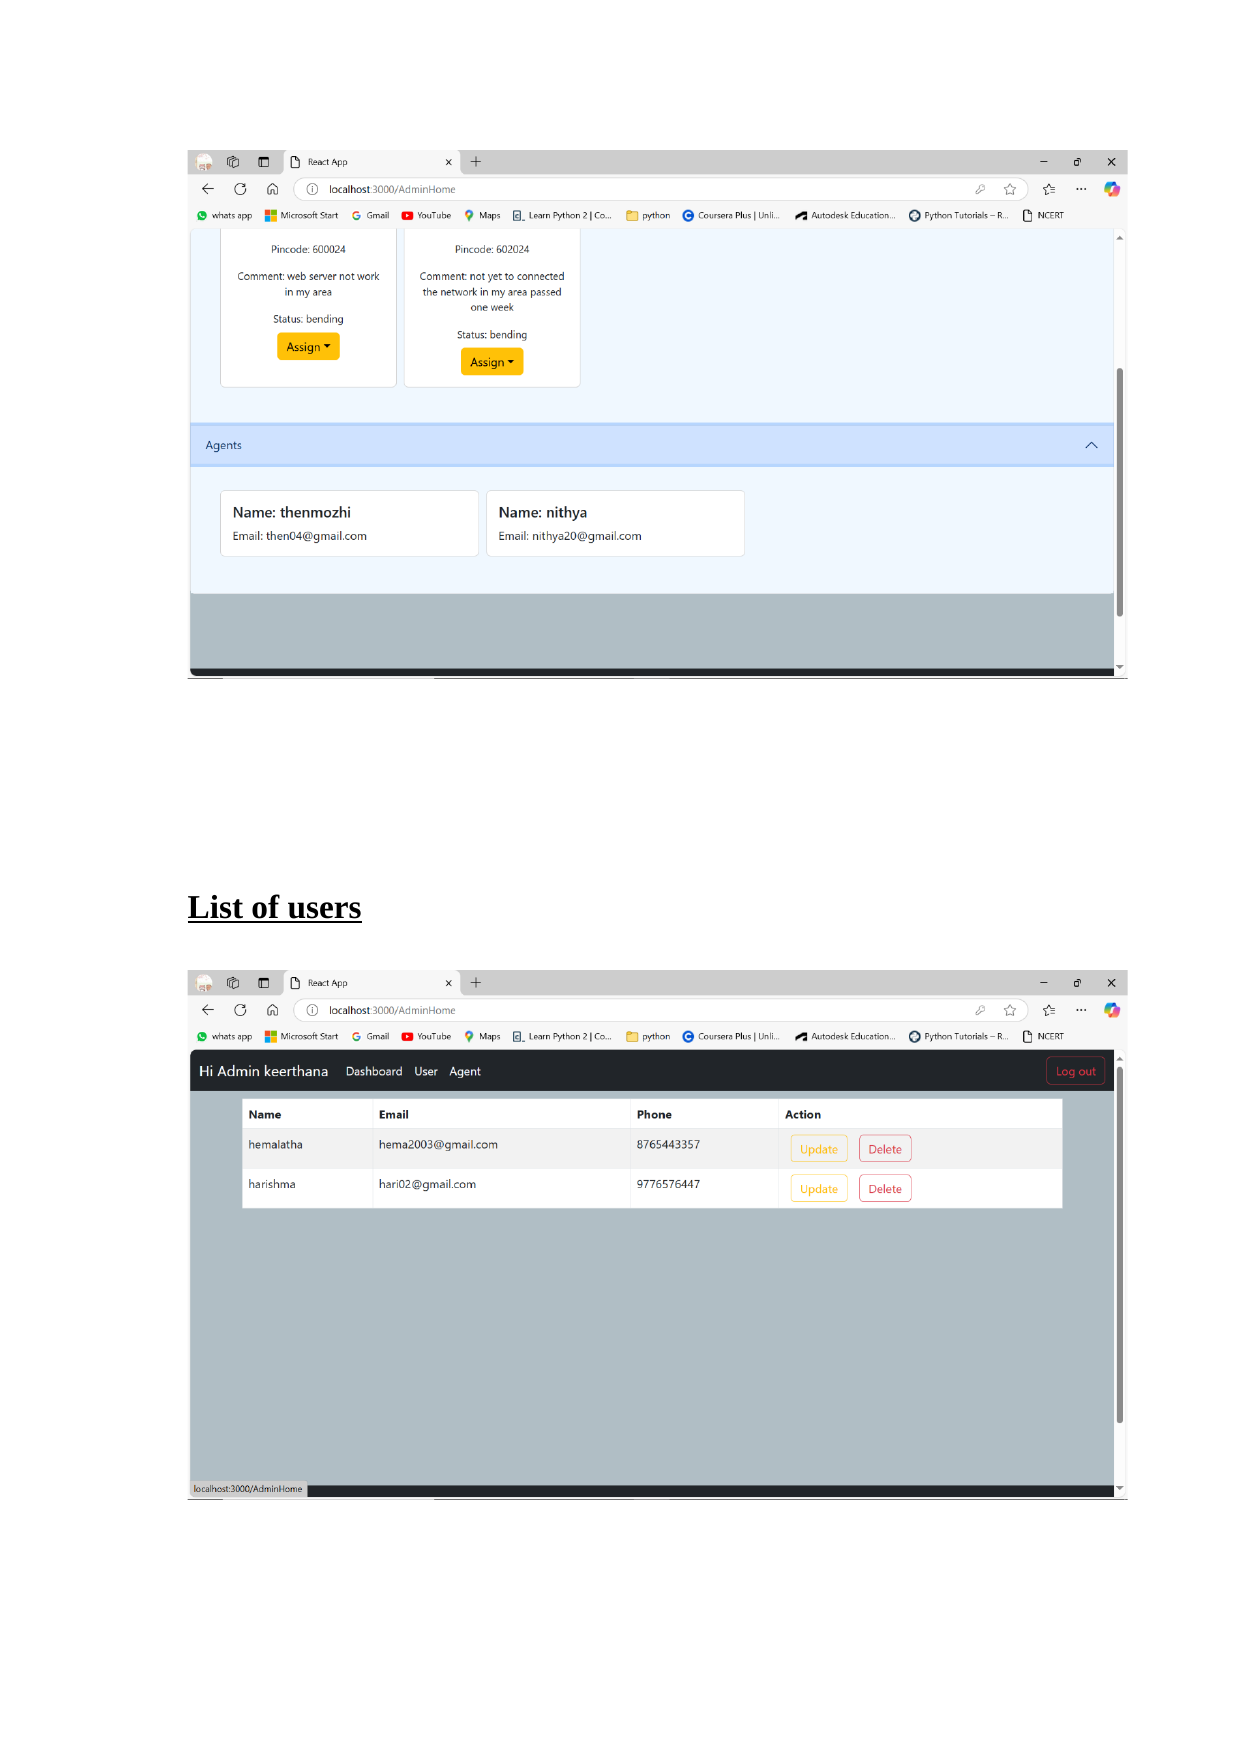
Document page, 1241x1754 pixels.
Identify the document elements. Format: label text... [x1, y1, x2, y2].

picture [187, 970, 1128, 1500]
list List of users [187, 888, 1090, 926]
picture [187, 150, 1128, 679]
